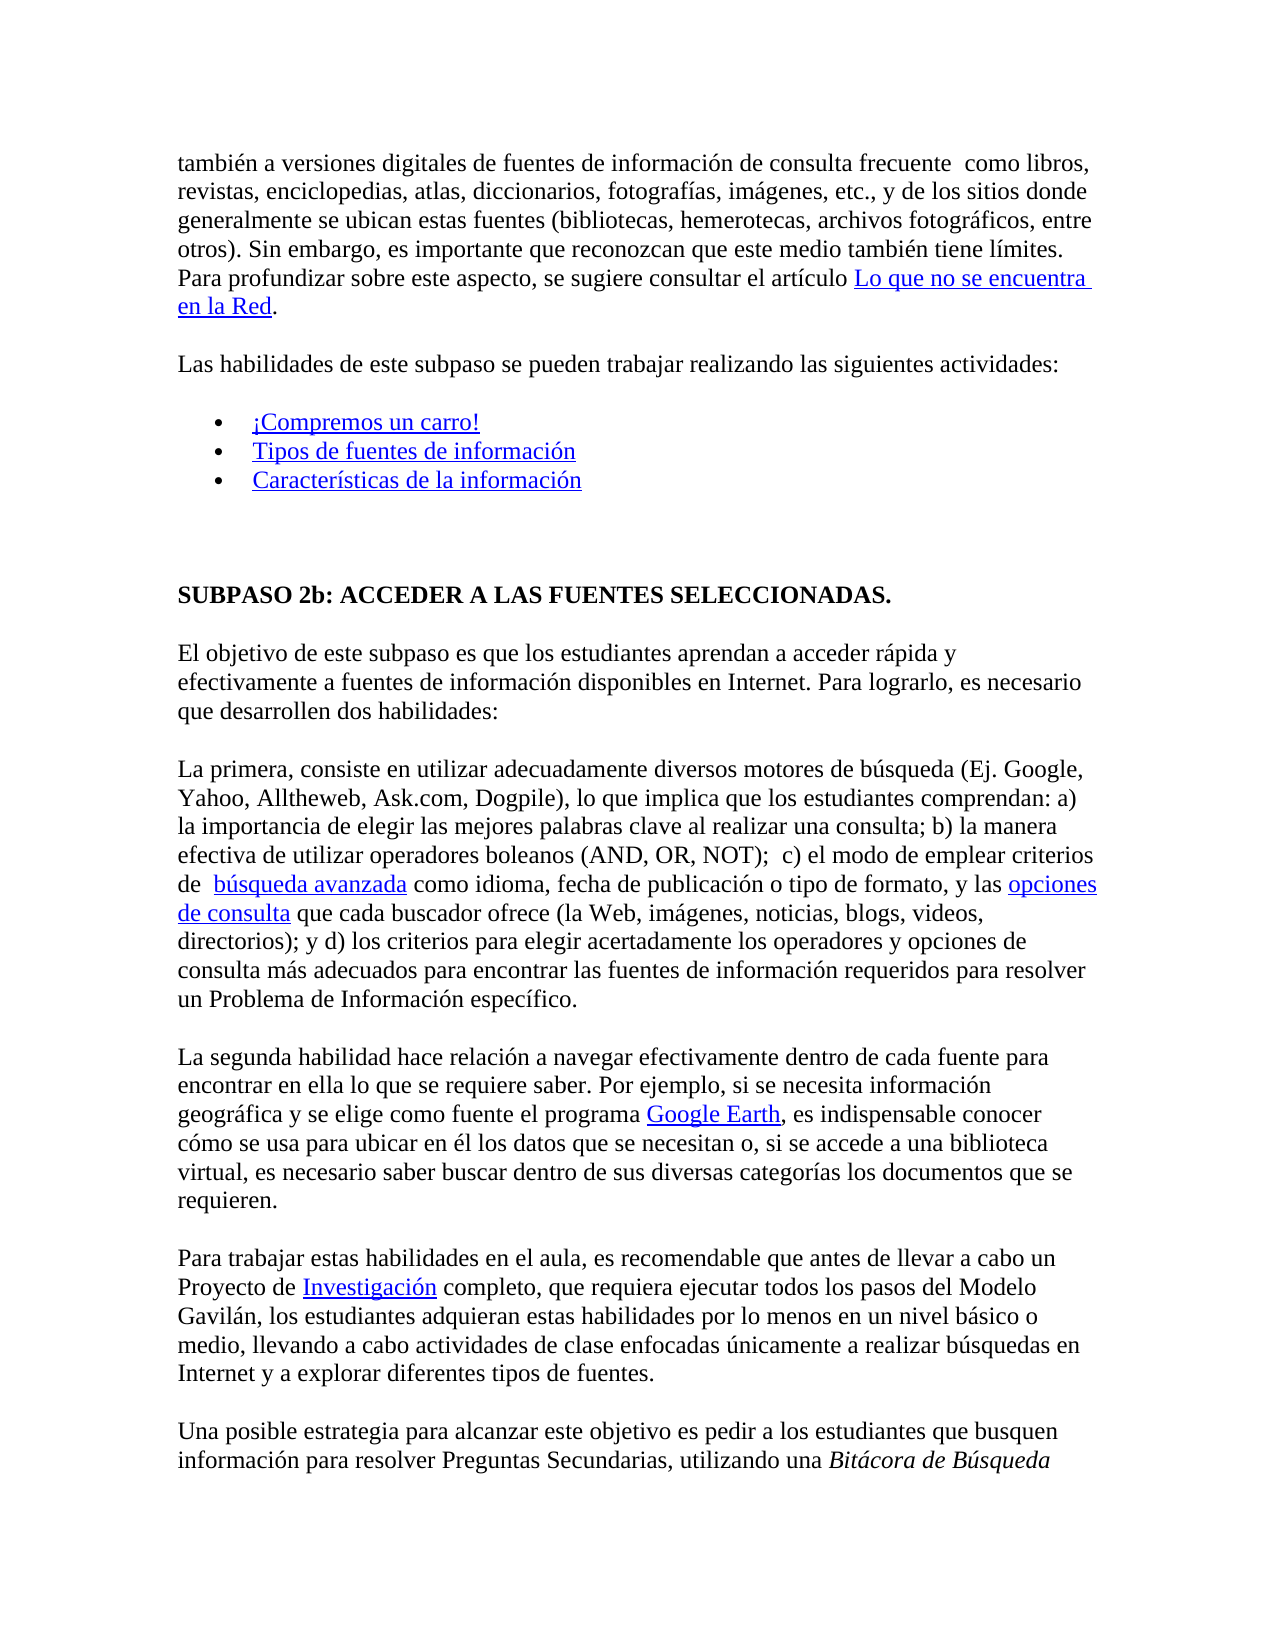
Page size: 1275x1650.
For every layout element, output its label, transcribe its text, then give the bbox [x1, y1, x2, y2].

list ¡Compremos un carro! [215, 407, 1098, 436]
list Características de la información [215, 465, 1098, 493]
text La primera, consiste en utilizar adecuadamente diversos motores de búsqueda (Ej. Google, Yahoo, Alltheweb, Ask.com, Dogpile), lo que implica que los estudiantes comprendan: a) la importancia de elegir las mejores palabras clave al realizar una consulta; b) la manera efectiva de utilizar operadores boleanos (AND, OR, NOT); c) el modo de emplear criterios de búsqueda avanzada como idioma, fecha de publicación o tipo de formato, y las opciones de consulta que cada buscador ofrece (la Web, imágenes, noticias, blogs, videos, directorios); y d) los criterios para elegir acertadamente los operadores y opciones de consulta más adecuados para encontrar las fuentes de información requeridos para resolver un Problema de Información específico. [177, 754, 1098, 1013]
text Las habilidades de este subpaso se pueden trabajar realizando las siguientes actividades: [177, 349, 1098, 378]
text Para trabajar estas habilidades en el aula, es recomendable que antes de llevar a cabo un Proyecto de Investigación completo, que requiera ejecutar todos los pasos del Modelo Gavilán, los estudiantes adquieran estas habilidades por lo menos en un nivel básico o medio, llevando a cabo actividades de clase enfocadas únicamente a realizar búsquedas en Internet y a explorar diferentes tipos de fuentes. [177, 1243, 1098, 1387]
text El objetivo de este subpaso es que los estudiantes aprendan a acceder rápida y efectivamente a fuentes de información disponibles en Internet. Para lograrlo, es necesario que desarrollen dos habilidades: [177, 638, 1098, 725]
text SUBPASO 2b: ACCEDER A LAS FUENTES SELECCIONADAS. [177, 581, 1098, 609]
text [177, 1416, 1098, 1474]
list Tipos de fuentes de información [215, 436, 1098, 465]
text La segunda habilidad hace relación a navegar efectivamente dentro de cada fuente para encontrar en ella lo que se requiere saber. Por ejemplo, si se necesita información geográfica y se elige como fuente el programa Google Earth, es indispensable conocer cómo se usa para ubicar en él los datos que se necesitan o, si se accede a una biblioteca virtual, es necesario saber buscar dentro de sus diversas categorías los documentos que se requieren. [177, 1042, 1098, 1214]
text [177, 148, 1098, 320]
